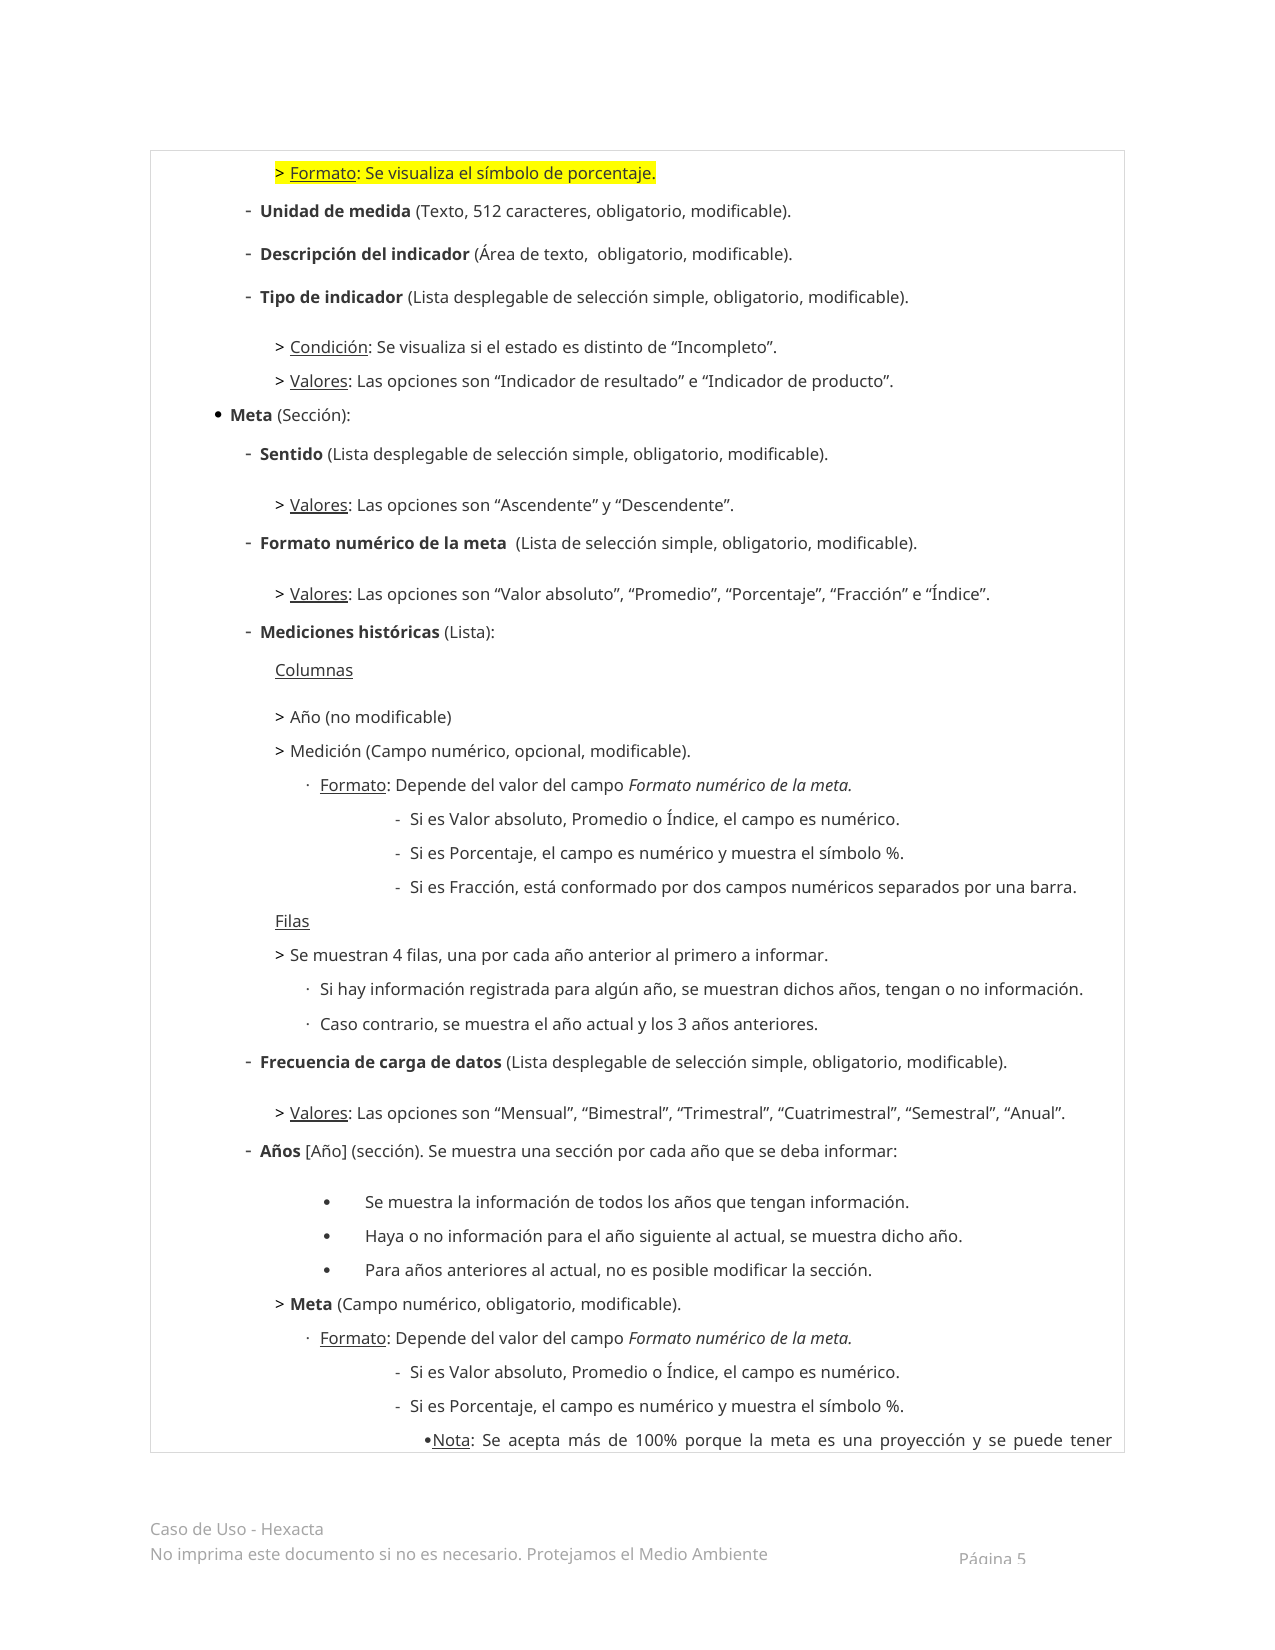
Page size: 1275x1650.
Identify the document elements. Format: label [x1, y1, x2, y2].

table_cell [151, 151, 1124, 1452]
